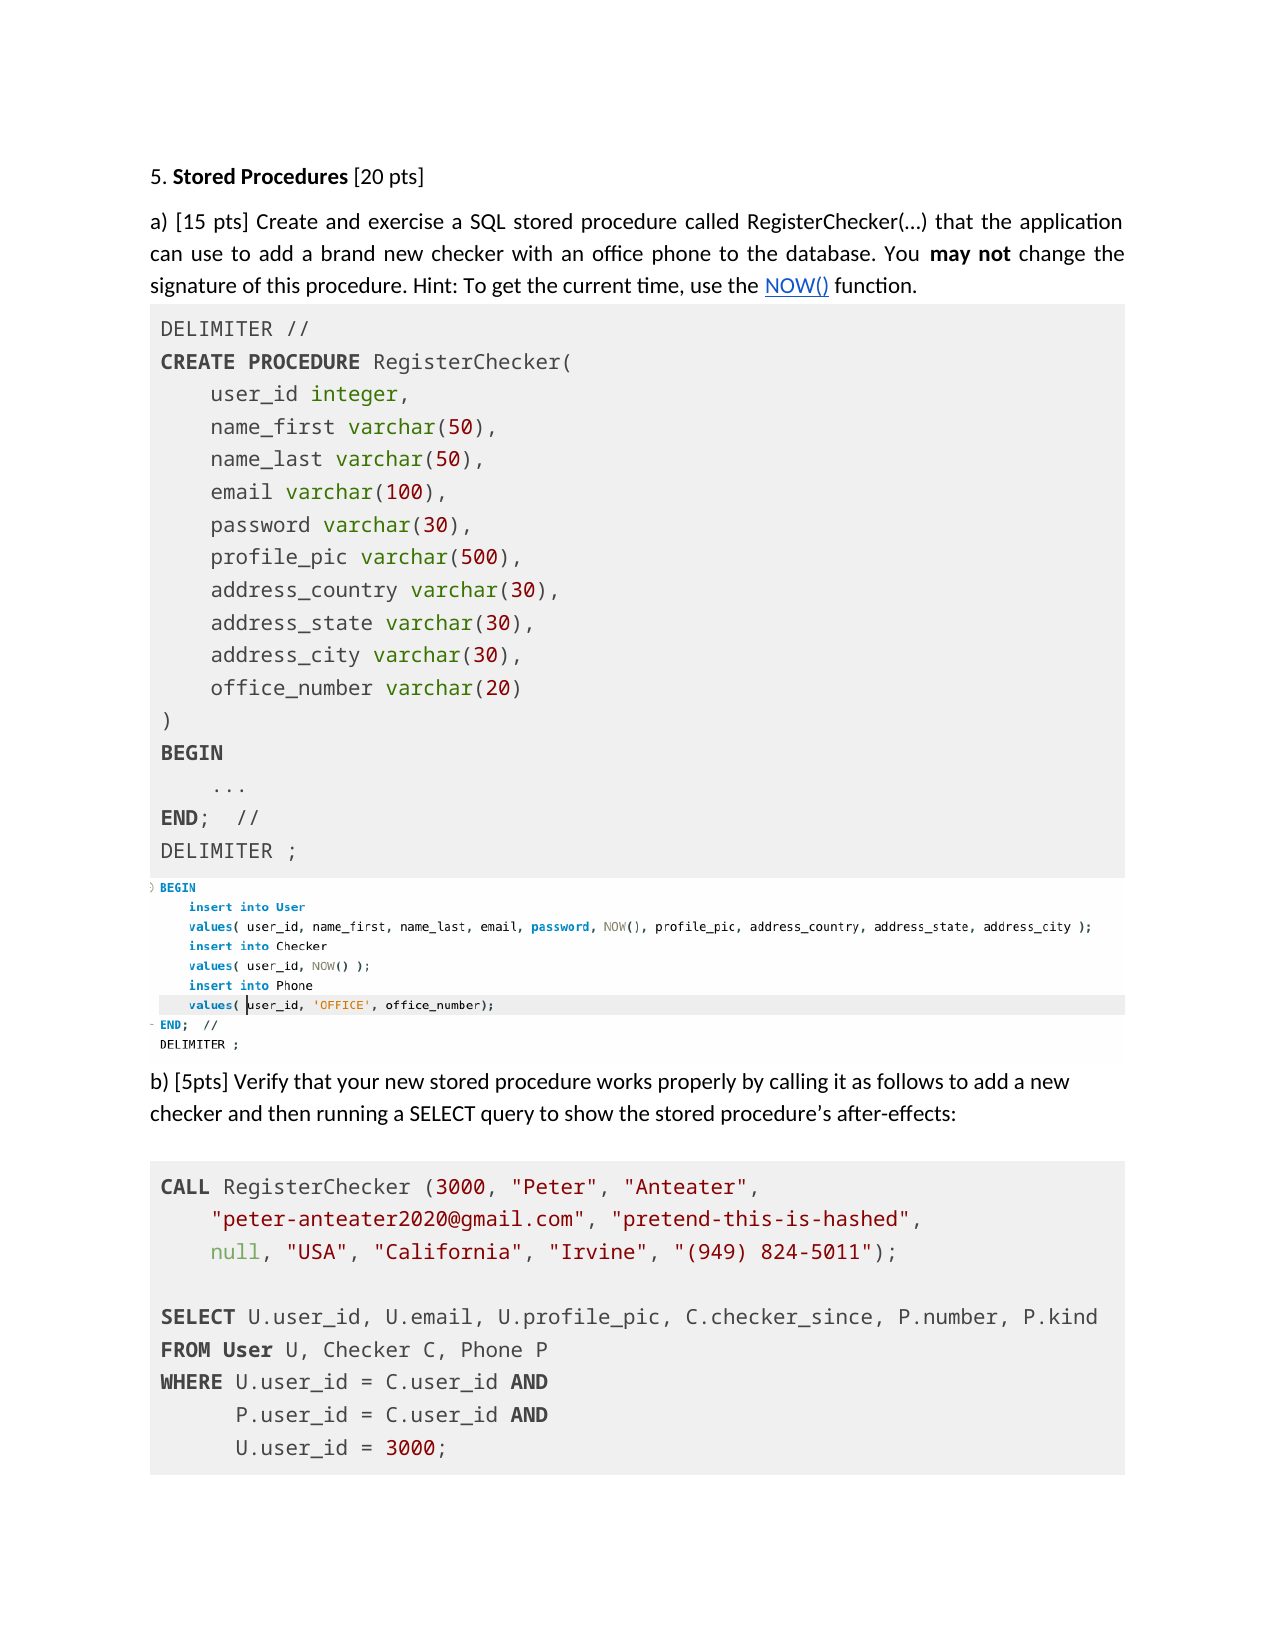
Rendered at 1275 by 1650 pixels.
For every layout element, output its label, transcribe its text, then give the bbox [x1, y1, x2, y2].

text a) [15 pts] Create and exercise a SQL stored procedure called RegisterChecker(…) that the application can use to add a brand new checker with an office phone to the database. You may not change the signature of this procedure. Hint: To get the current time, use the NOW() function. [150, 207, 1125, 299]
table_header CALL RegisterChecker (3000, "Peter", "Anteater", "peter-anteater2020@gmail.com", "pretend-this-is-hashed", null, "USA", "California", "Irvine", "(949) 824-5011"); SELECT U.user_id, U.email, U.profile_pic, C.checker_since, P.number, P.kind FROM User U, Checker C, Phone P WHERE U.user_id = C.user_id AND P.user_id = C.user_id AND U.user_id = 3000; [150, 1161, 1125, 1475]
text 5. Stored Procedures [20 pts] [150, 162, 1125, 191]
table_header DELIMITER // CREATE PROCEDURE RegisterChecker( user_id integer, name_first varchar(50), name_last varchar(50), email varchar(100), password varchar(30), profile_pic varchar(500), address_country varchar(30), address_state varchar(30), address_city varchar(30), office_number varchar(20) ) BEGIN ... END; // DELIMITER ; [150, 304, 1125, 878]
text b) [5pts] Verify that your new stored procedure works properly by calling it as follows to add a new checker and then running a SELECT query to show the stored procedure’s after-effects: [150, 1063, 1125, 1127]
picture [150, 878, 1125, 1063]
